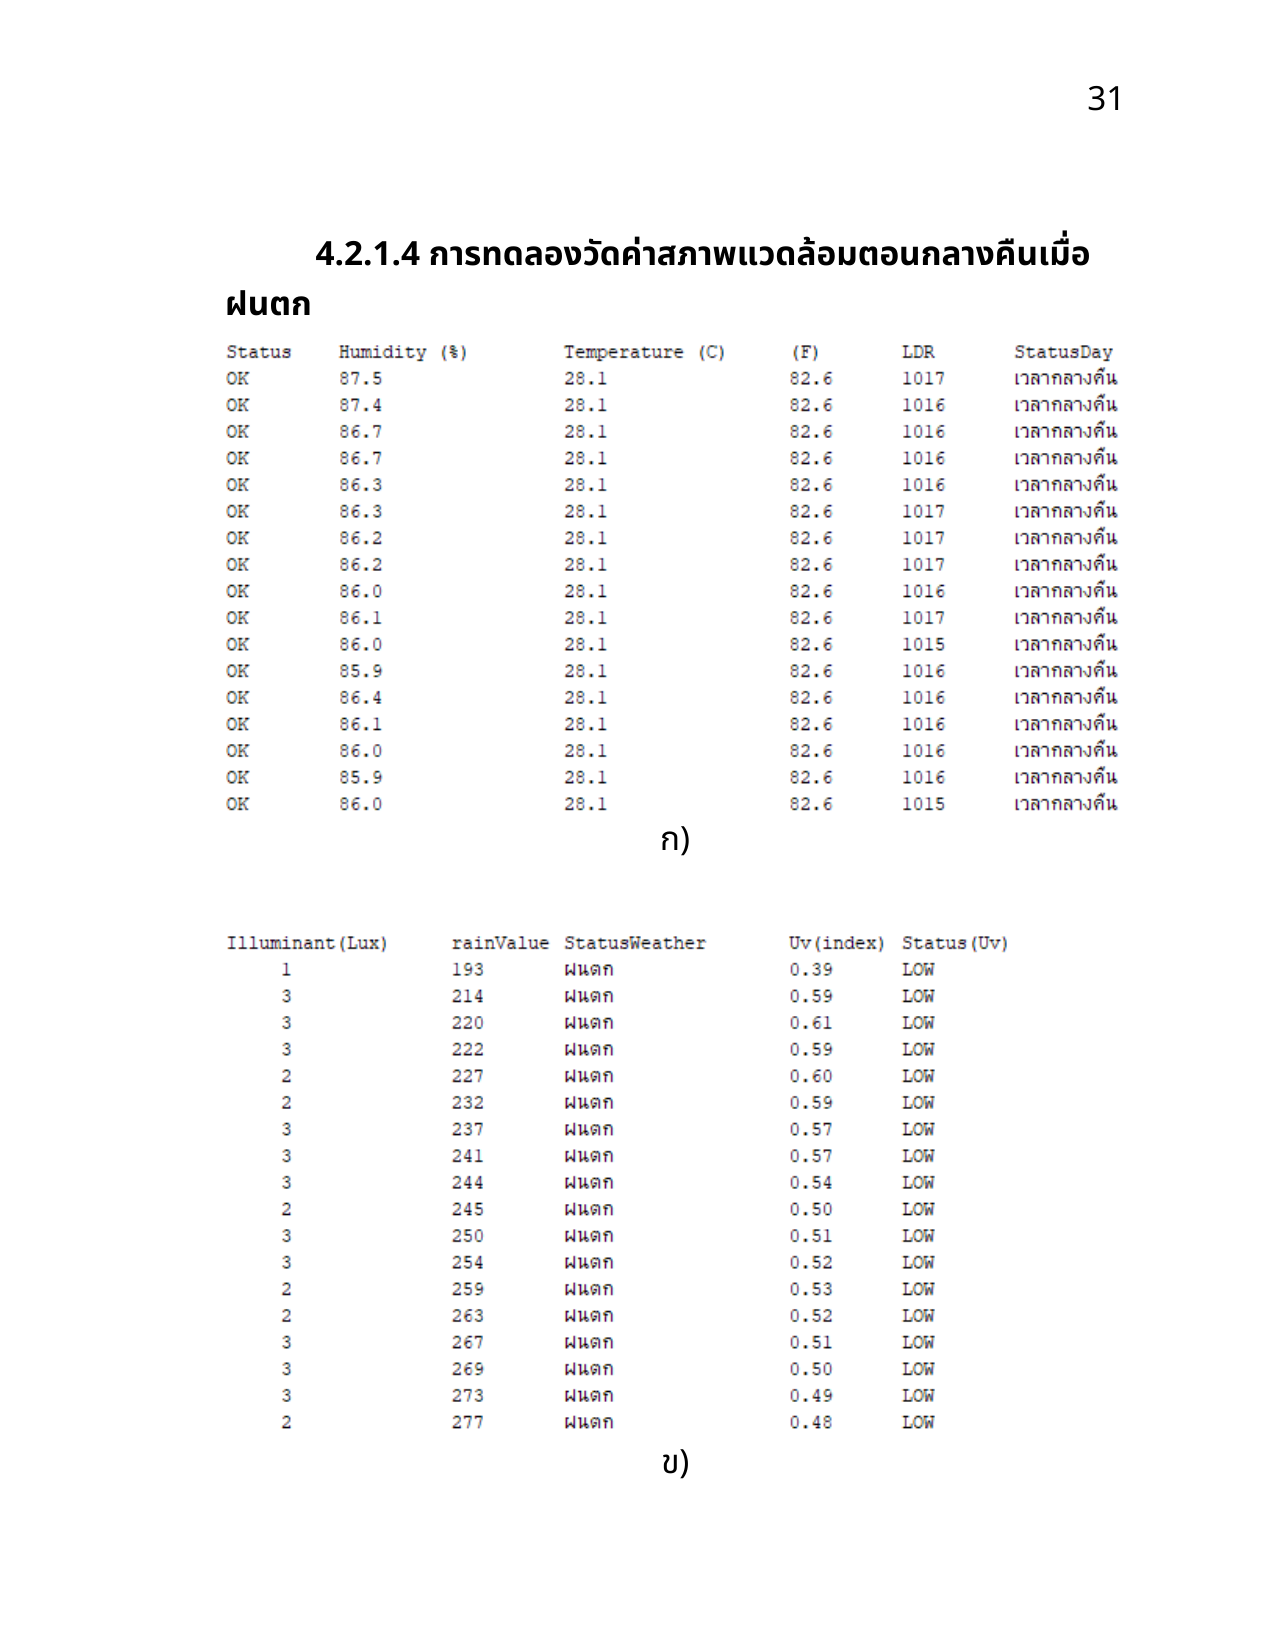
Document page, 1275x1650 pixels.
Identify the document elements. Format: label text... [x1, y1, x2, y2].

picture [225, 330, 1124, 815]
text ก) [225, 815, 1125, 865]
picture [225, 922, 1010, 1438]
text ข) [225, 1438, 1125, 1488]
text 4.2.1.4 การทดลองวัดค่าสภาพแวดล้อมตอนกลางคืนเมื่อฝนตก [225, 229, 1125, 330]
